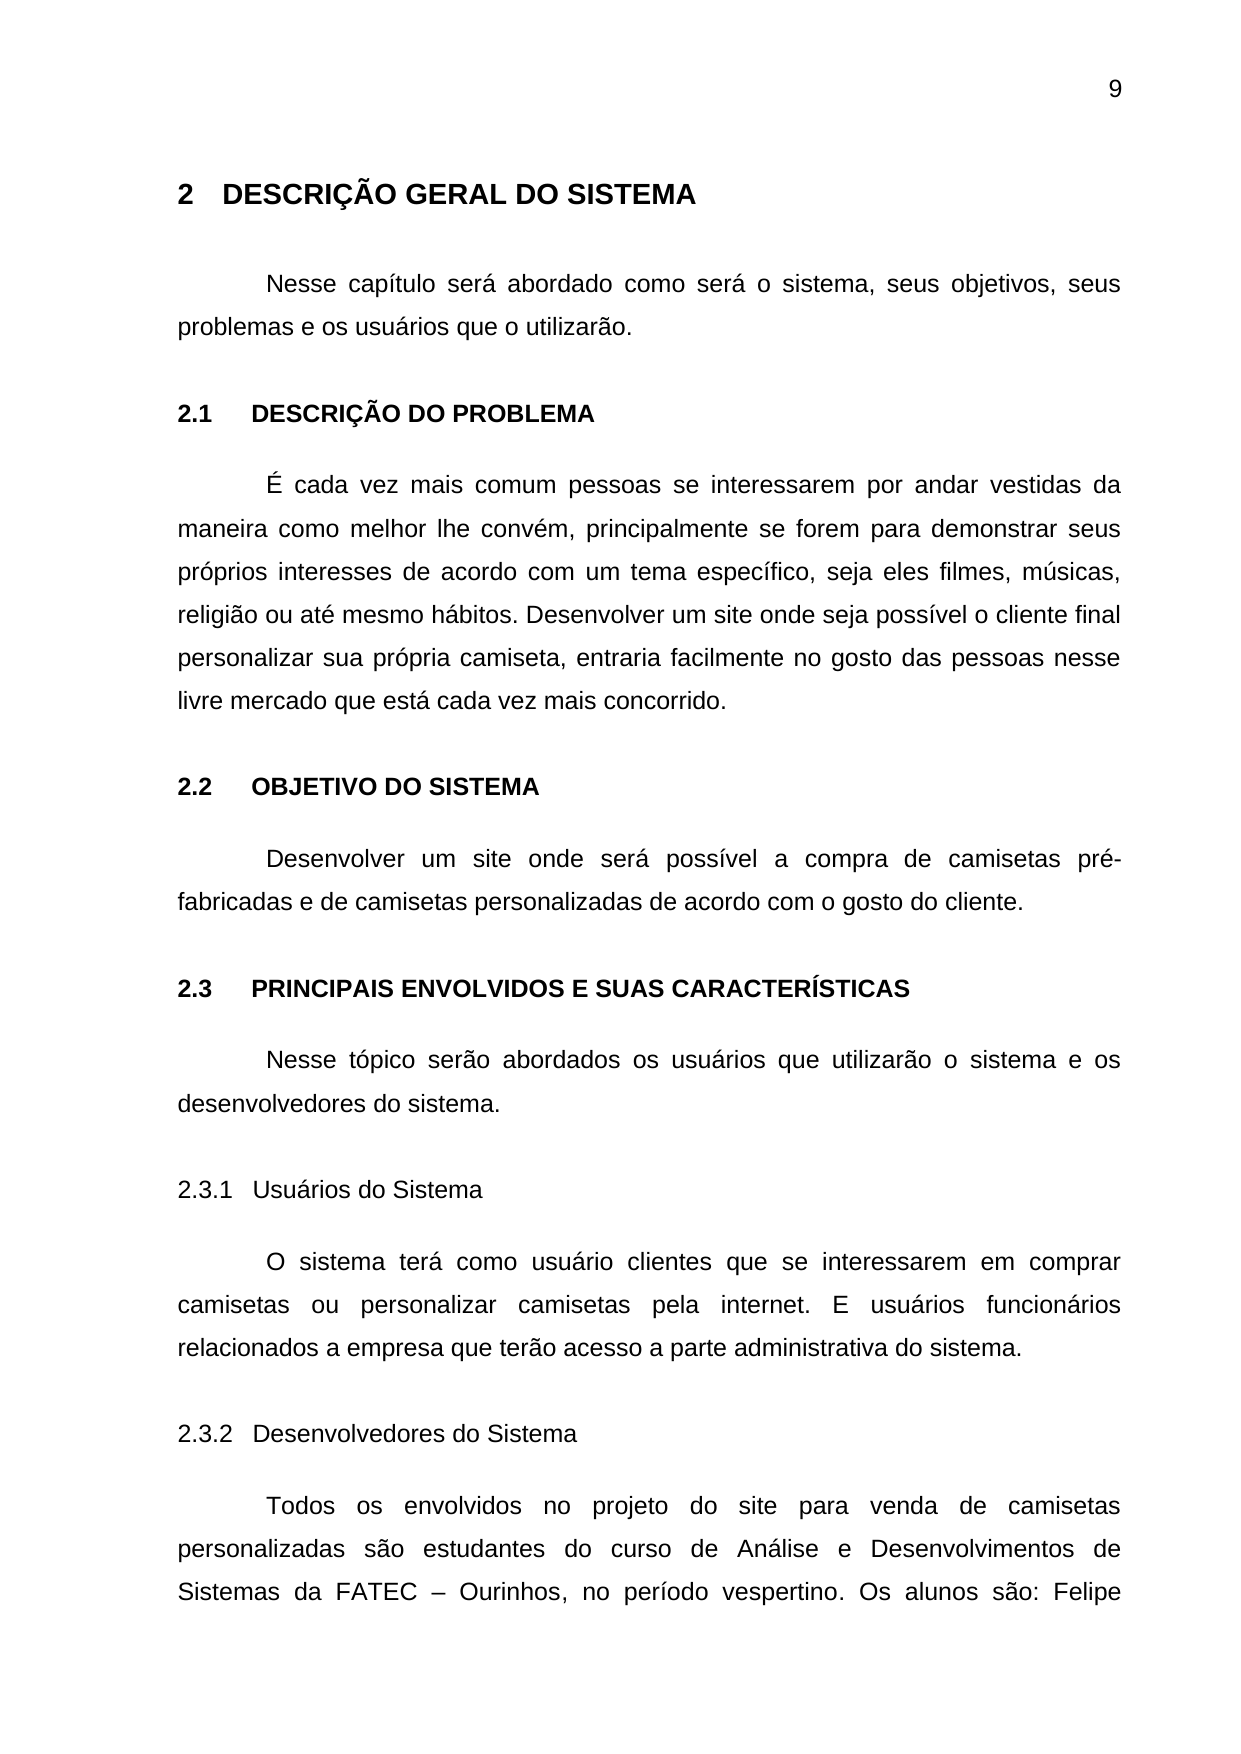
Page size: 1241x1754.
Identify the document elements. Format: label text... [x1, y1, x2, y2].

subtitle Desenvolvedores do Sistema [177, 1419, 1122, 1448]
text Nesse capítulo será abordado como será o sistema, seus objetivos, seus problemas e os usuários que o utilizarão. [177, 269, 1122, 341]
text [177, 1491, 1122, 1606]
text Nesse tópico serão abordados os usuários que utilizarão o sistema e os desenvolvedores do sistema. [177, 1046, 1122, 1117]
subtitle Objetivo do sistema [177, 772, 1122, 801]
subtitle Descrição do problema [177, 399, 1122, 427]
subtitle Principais envolvidos e suas características [177, 974, 1122, 1002]
subtitle Usuários do Sistema [177, 1175, 1122, 1204]
subtitle DESCRIÇÃO GERAL DO SISTEMA [177, 177, 1122, 211]
text O sistema terá como usuário clientes que se interessarem em comprar camisetas ou personalizar camisetas pela internet. E usuários funcionários relacionados a empresa que terão acesso a parte administrativa do sistema. [177, 1247, 1122, 1362]
text Desenvolver um site onde será possível a compra de camisetas pré-fabricadas e de camisetas personalizadas de acordo com o gosto do cliente. [177, 844, 1122, 916]
text É cada vez mais comum pessoas se interessarem por andar vestidas da maneira como melhor lhe convém, principalmente se forem para demonstrar seus próprios interesses de acordo com um tema específico, seja eles filmes, músicas, religião ou até mesmo hábitos. Desenvolver um site onde seja possível o cliente final personalizar sua própria camiseta, entraria facilmente no gosto das pessoas nesse livre mercado que está cada vez mais concorrido. [177, 471, 1122, 715]
